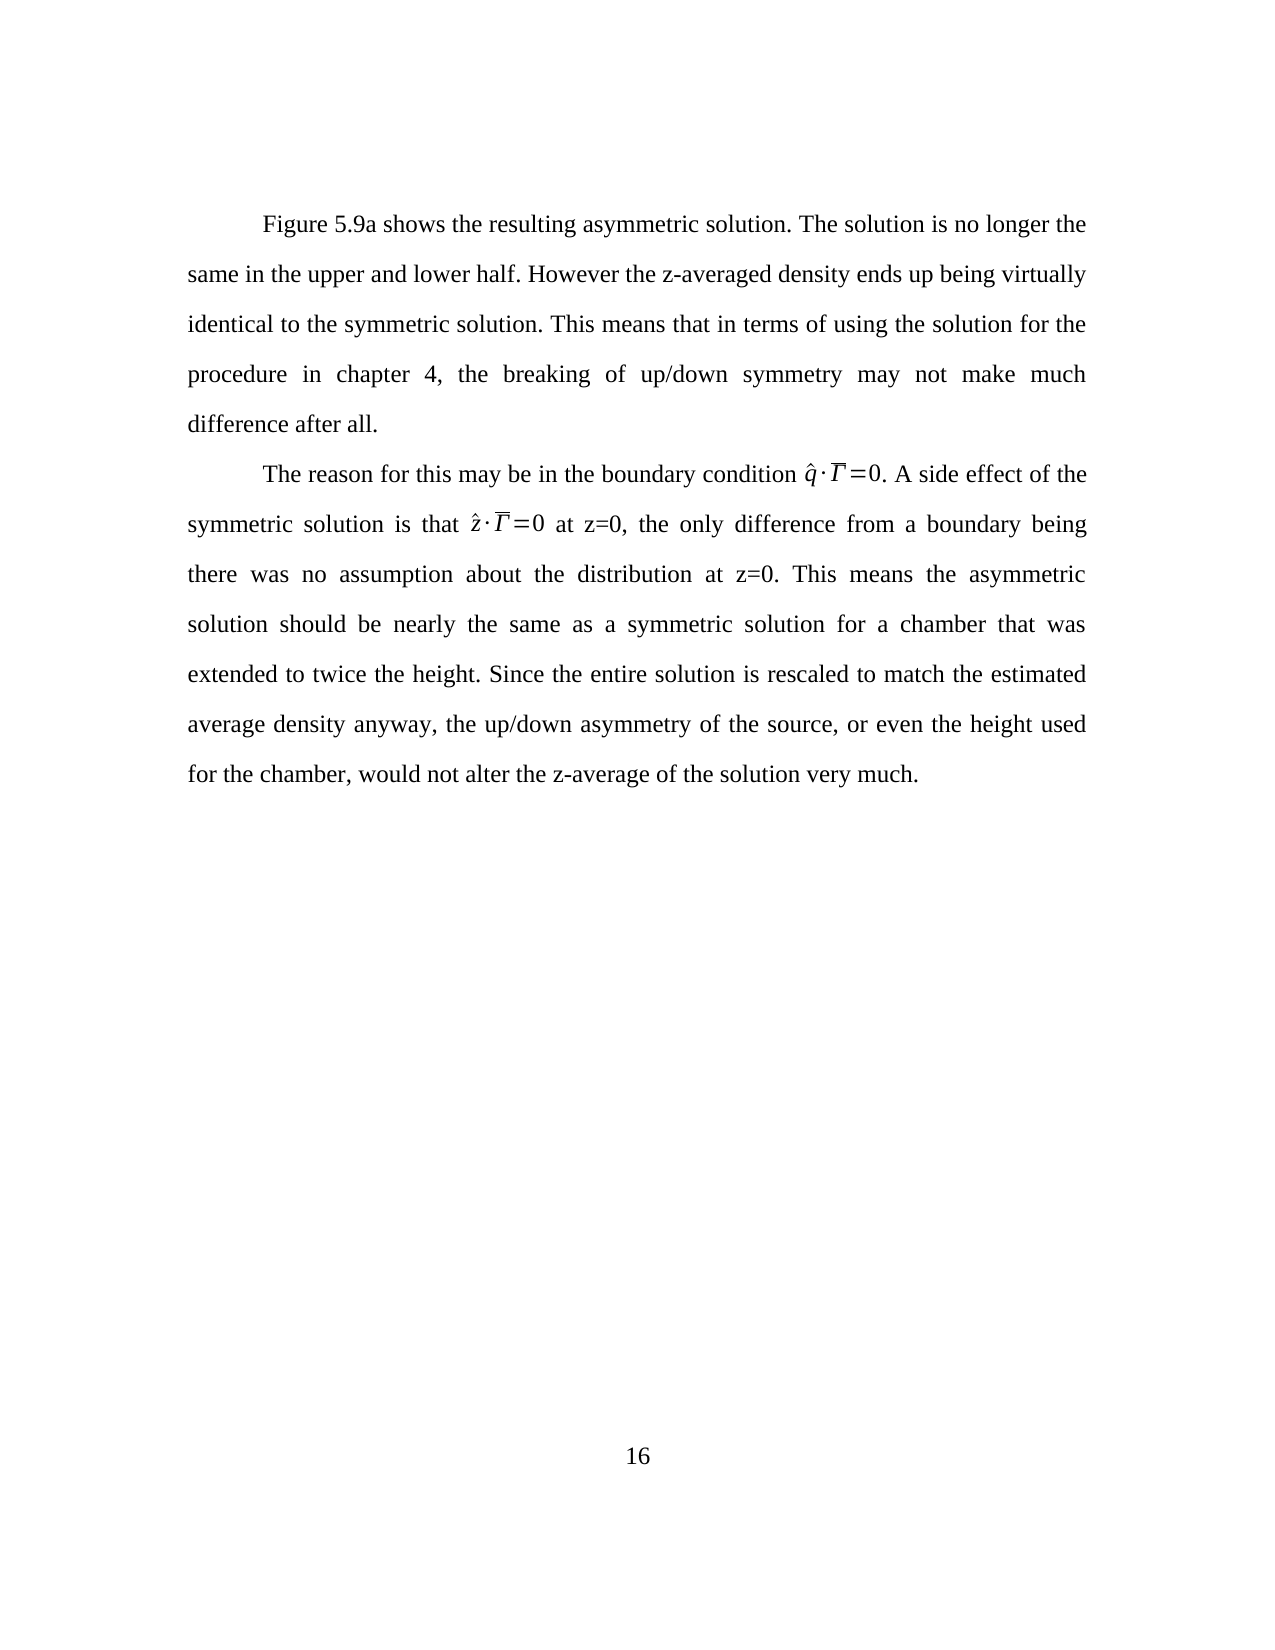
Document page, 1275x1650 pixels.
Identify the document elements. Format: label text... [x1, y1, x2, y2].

text Figure 5.9a shows the resulting asymmetric solution. The solution is no longer the same in the upper and lower half. However the z-averaged density ends up being virtually identical to the symmetric solution. This means that in terms of using the solution for the procedure in chapter 4, the breaking of up/down symmetry may not make much difference after all. [187, 187, 1087, 437]
text The reason for this may be in the boundary condition . A side effect of the symmetric solution is that at z=0, the only difference from a boundary being there was no assumption about the distribution at z=0. This means the asymmetric solution should be nearly the same as a symmetric solution for a chamber that was extended to twice the height. Since the entire solution is rescaled to match the estimated average density anyway, the up/down asymmetry of the source, or even the height used for the chamber, would not alter the z-average of the solution very much. [187, 437, 1087, 787]
